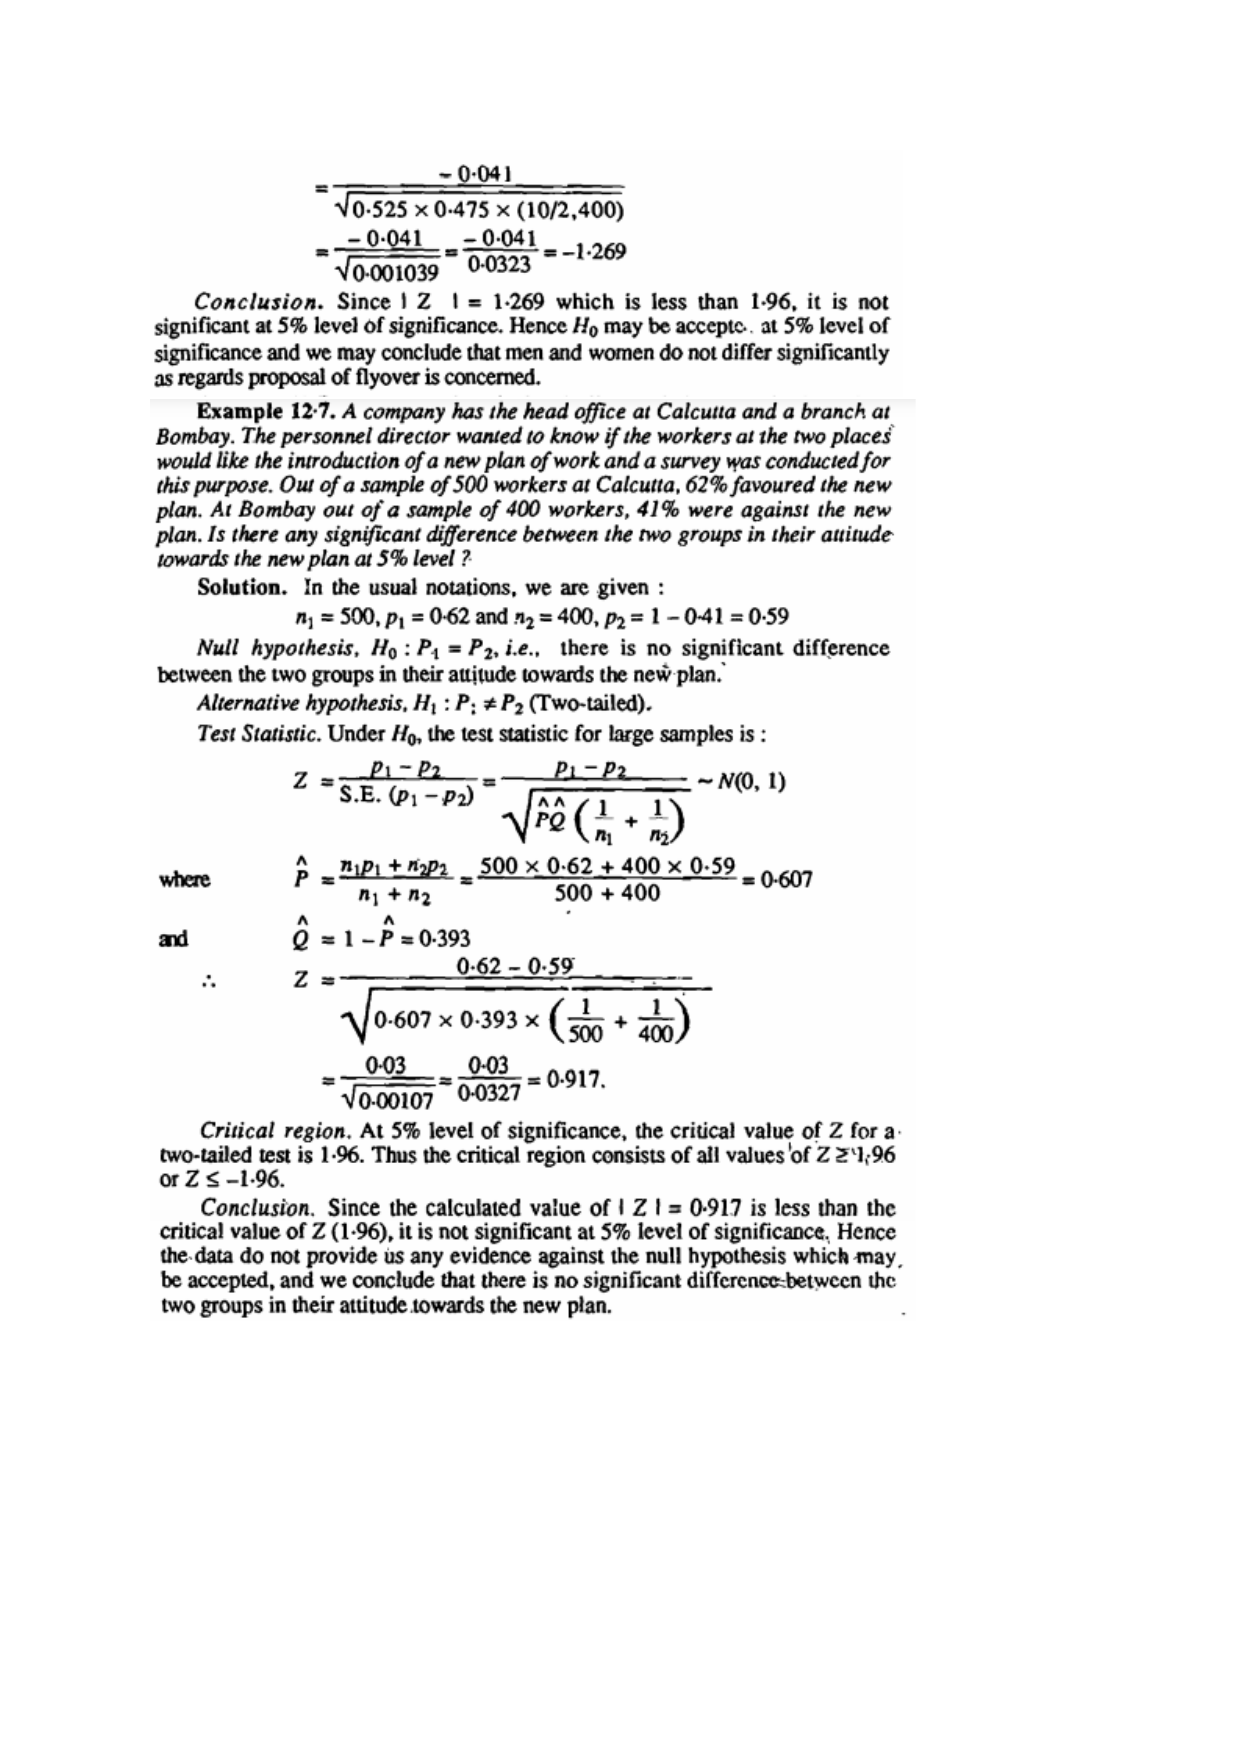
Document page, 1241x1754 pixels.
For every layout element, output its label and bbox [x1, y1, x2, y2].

picture [150, 399, 916, 1321]
picture [150, 150, 904, 397]
